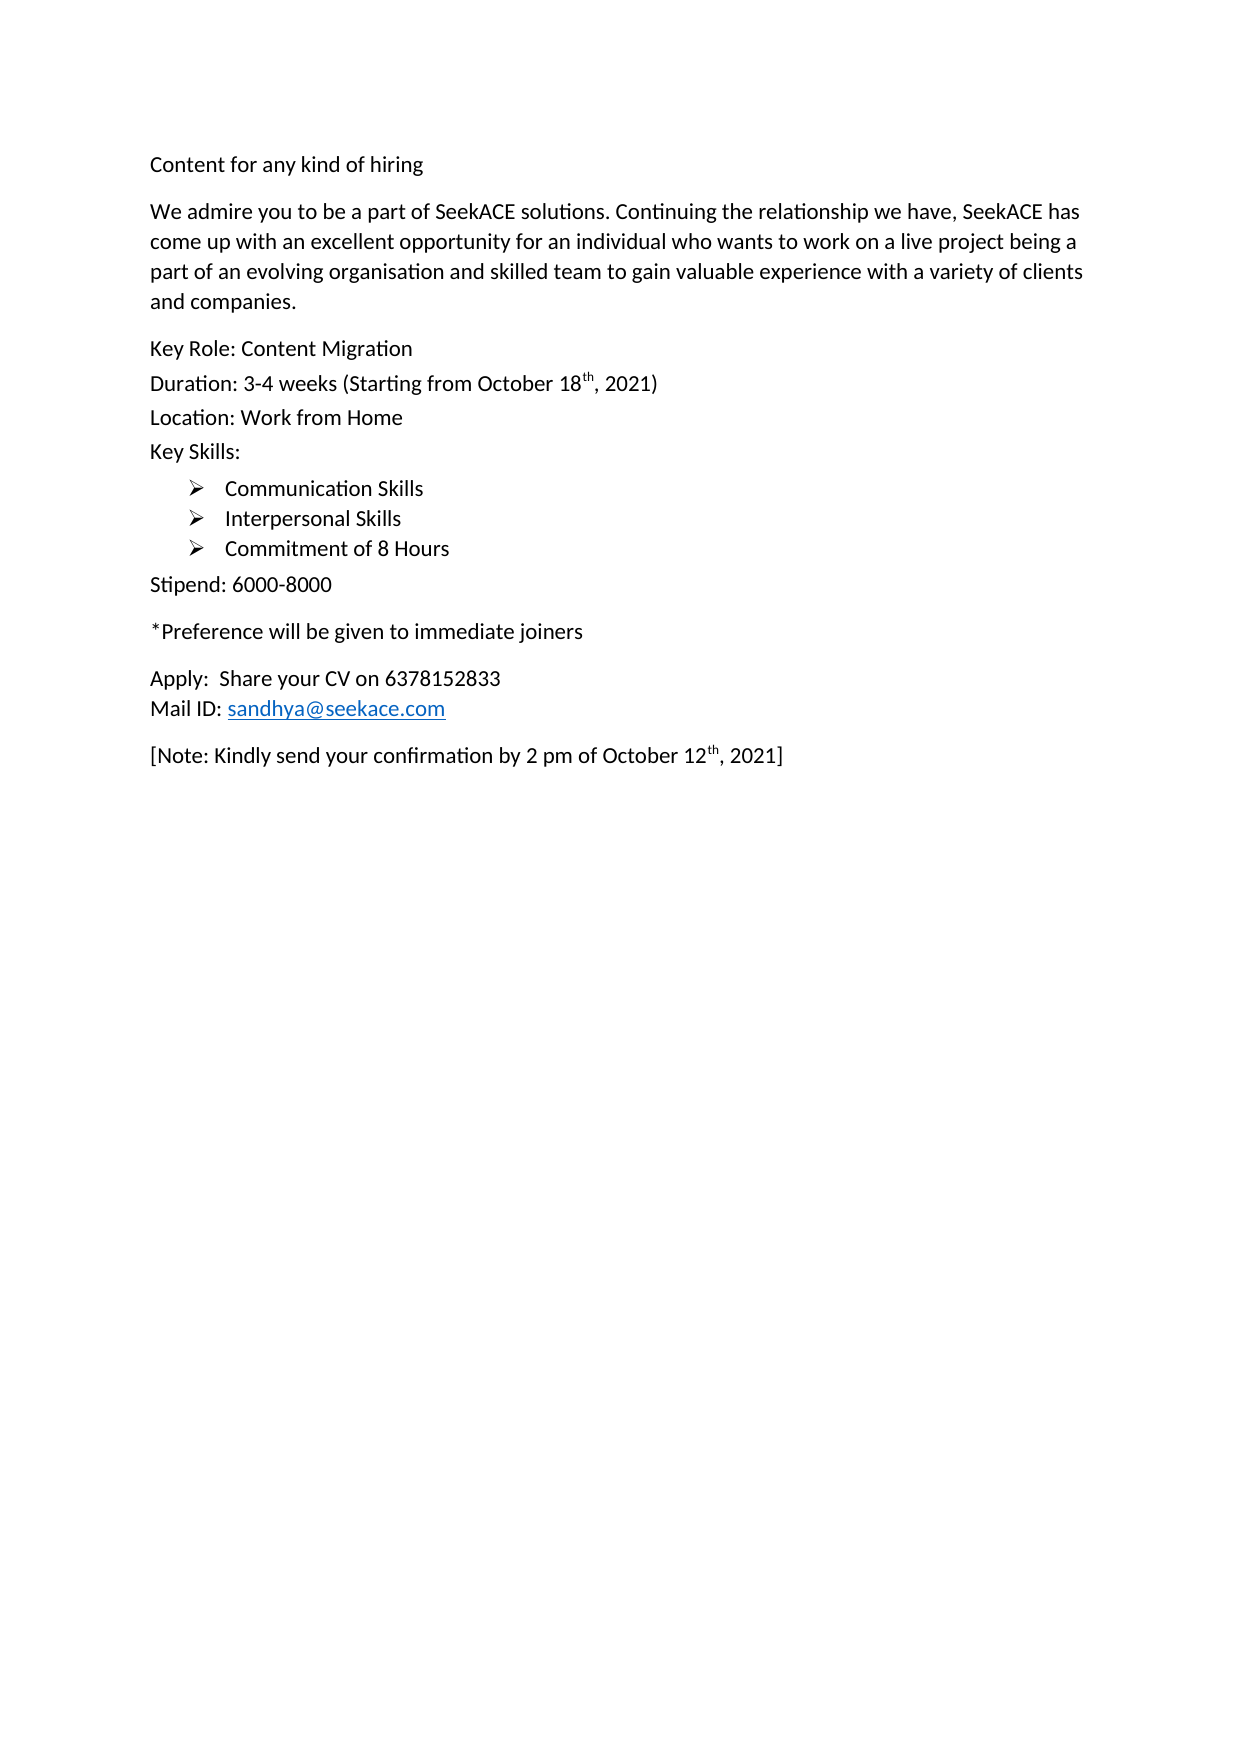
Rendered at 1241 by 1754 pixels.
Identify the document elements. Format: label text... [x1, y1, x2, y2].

text Duration: 3-4 weeks (Starting from October 18th, 2021) [150, 369, 1090, 397]
text Content for any kind of hiring [150, 150, 1090, 178]
text *Preference will be given to immediate joiners [150, 617, 1090, 645]
text We admire you to be a part of SeekACE solutions. Continuing the relationship we have, SeekACE has come up with an excellent opportunity for an individual who wants to work on a live project being a part of an evolving organisation and skilled team to gain valuable experience with a variety of clients and companies. [150, 197, 1090, 316]
list Communication Skills [187, 474, 1090, 502]
text Stipend: 6000-8000 [150, 571, 1090, 598]
list Interpersonal Skills [187, 504, 1090, 532]
text Key Role: Content Migration [150, 334, 1090, 362]
list Commitment of 8 Hours [187, 534, 1090, 562]
text Apply: Share your CV on 6378152833 Mail ID: sandhya@seekace.com [150, 664, 1090, 722]
text Key Skills: [150, 437, 1090, 465]
text [Note: Kindly send your confirmation by 2 pm of October 12th, 2021] [150, 741, 1090, 769]
text Location: Work from Home [150, 403, 1090, 431]
